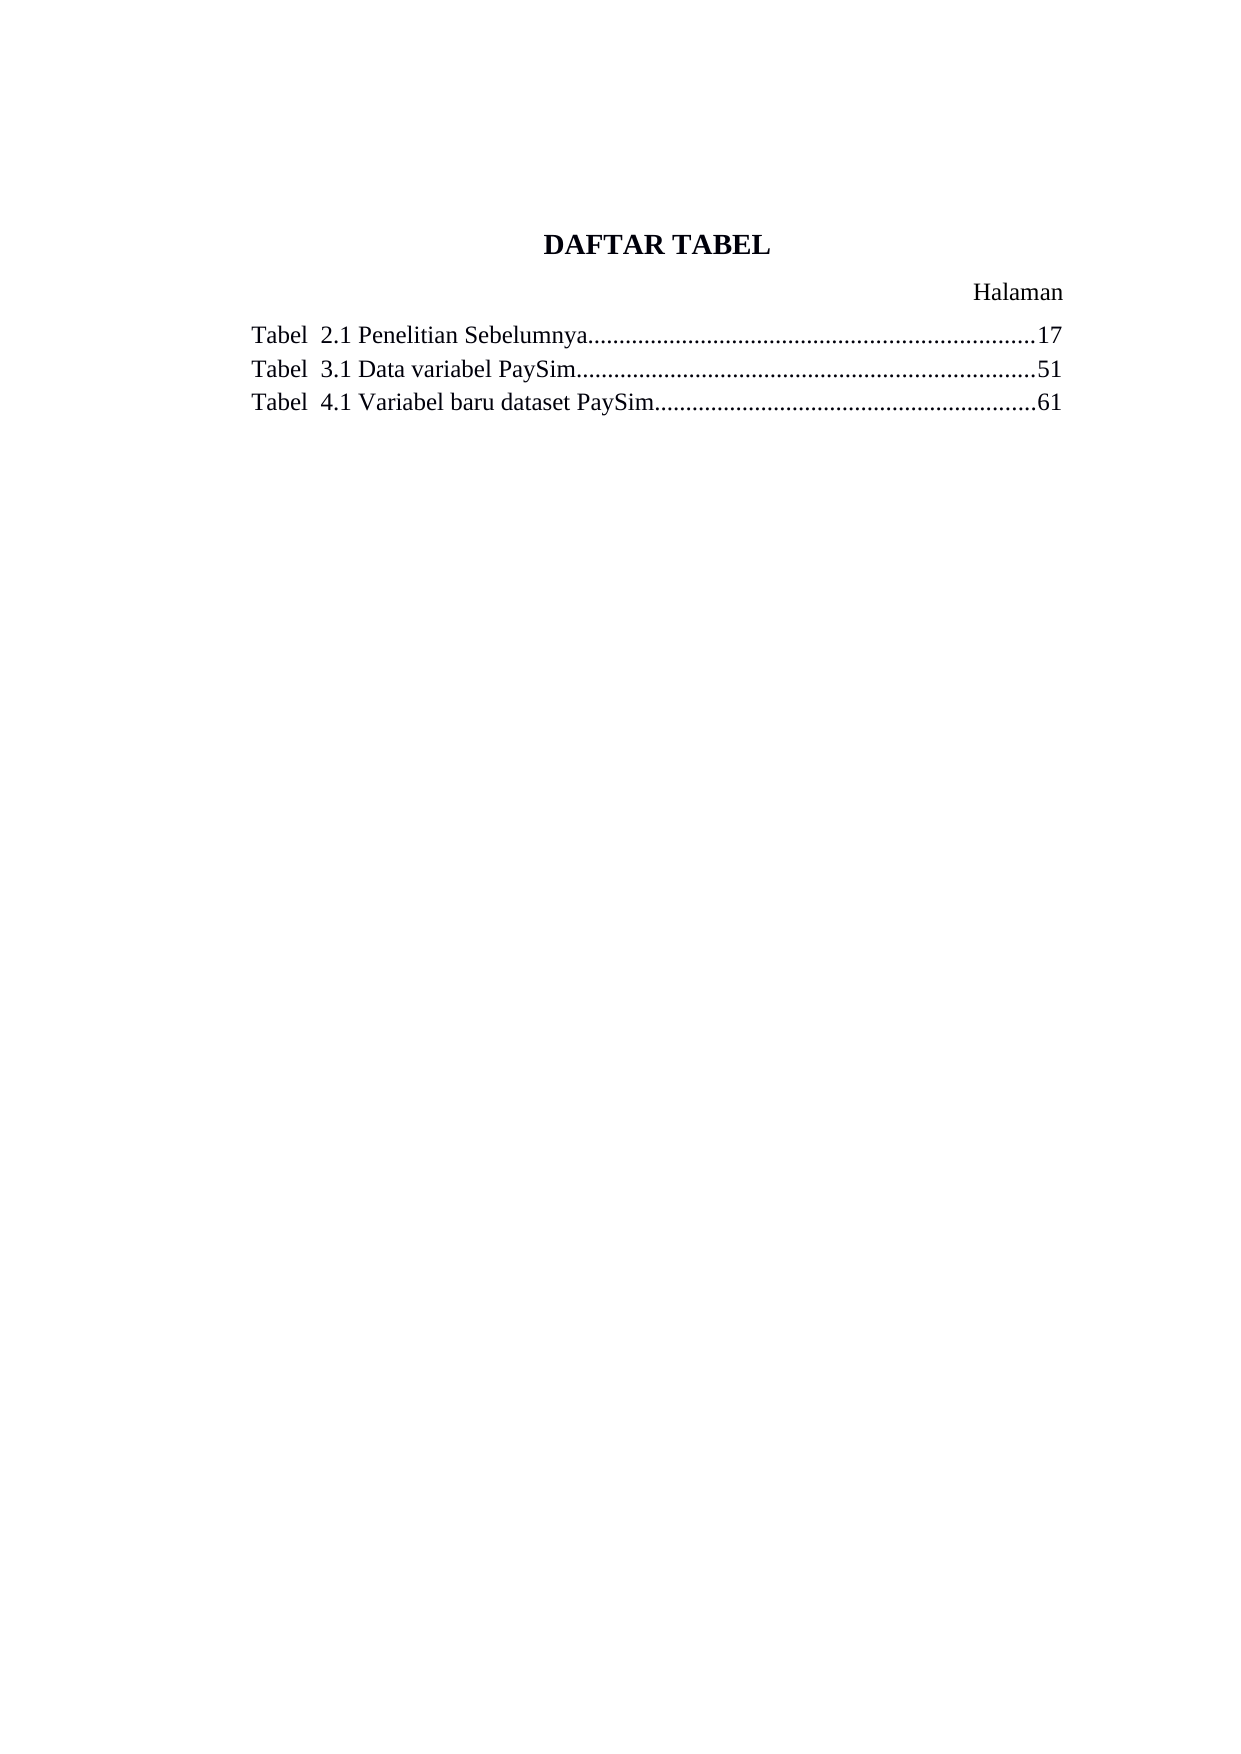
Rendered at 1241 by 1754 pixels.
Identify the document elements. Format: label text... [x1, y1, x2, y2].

text Tabel 4.1 Variabel baru dataset PaySim 61 [251, 387, 1063, 415]
text Halaman [251, 277, 1063, 306]
subtitle DAFTAR TABEL [251, 227, 1063, 261]
text Tabel 3.1 Data variabel PaySim 51 [251, 354, 1063, 382]
text Tabel 2.1 Penelitian Sebelumnya 17 [251, 321, 1063, 349]
